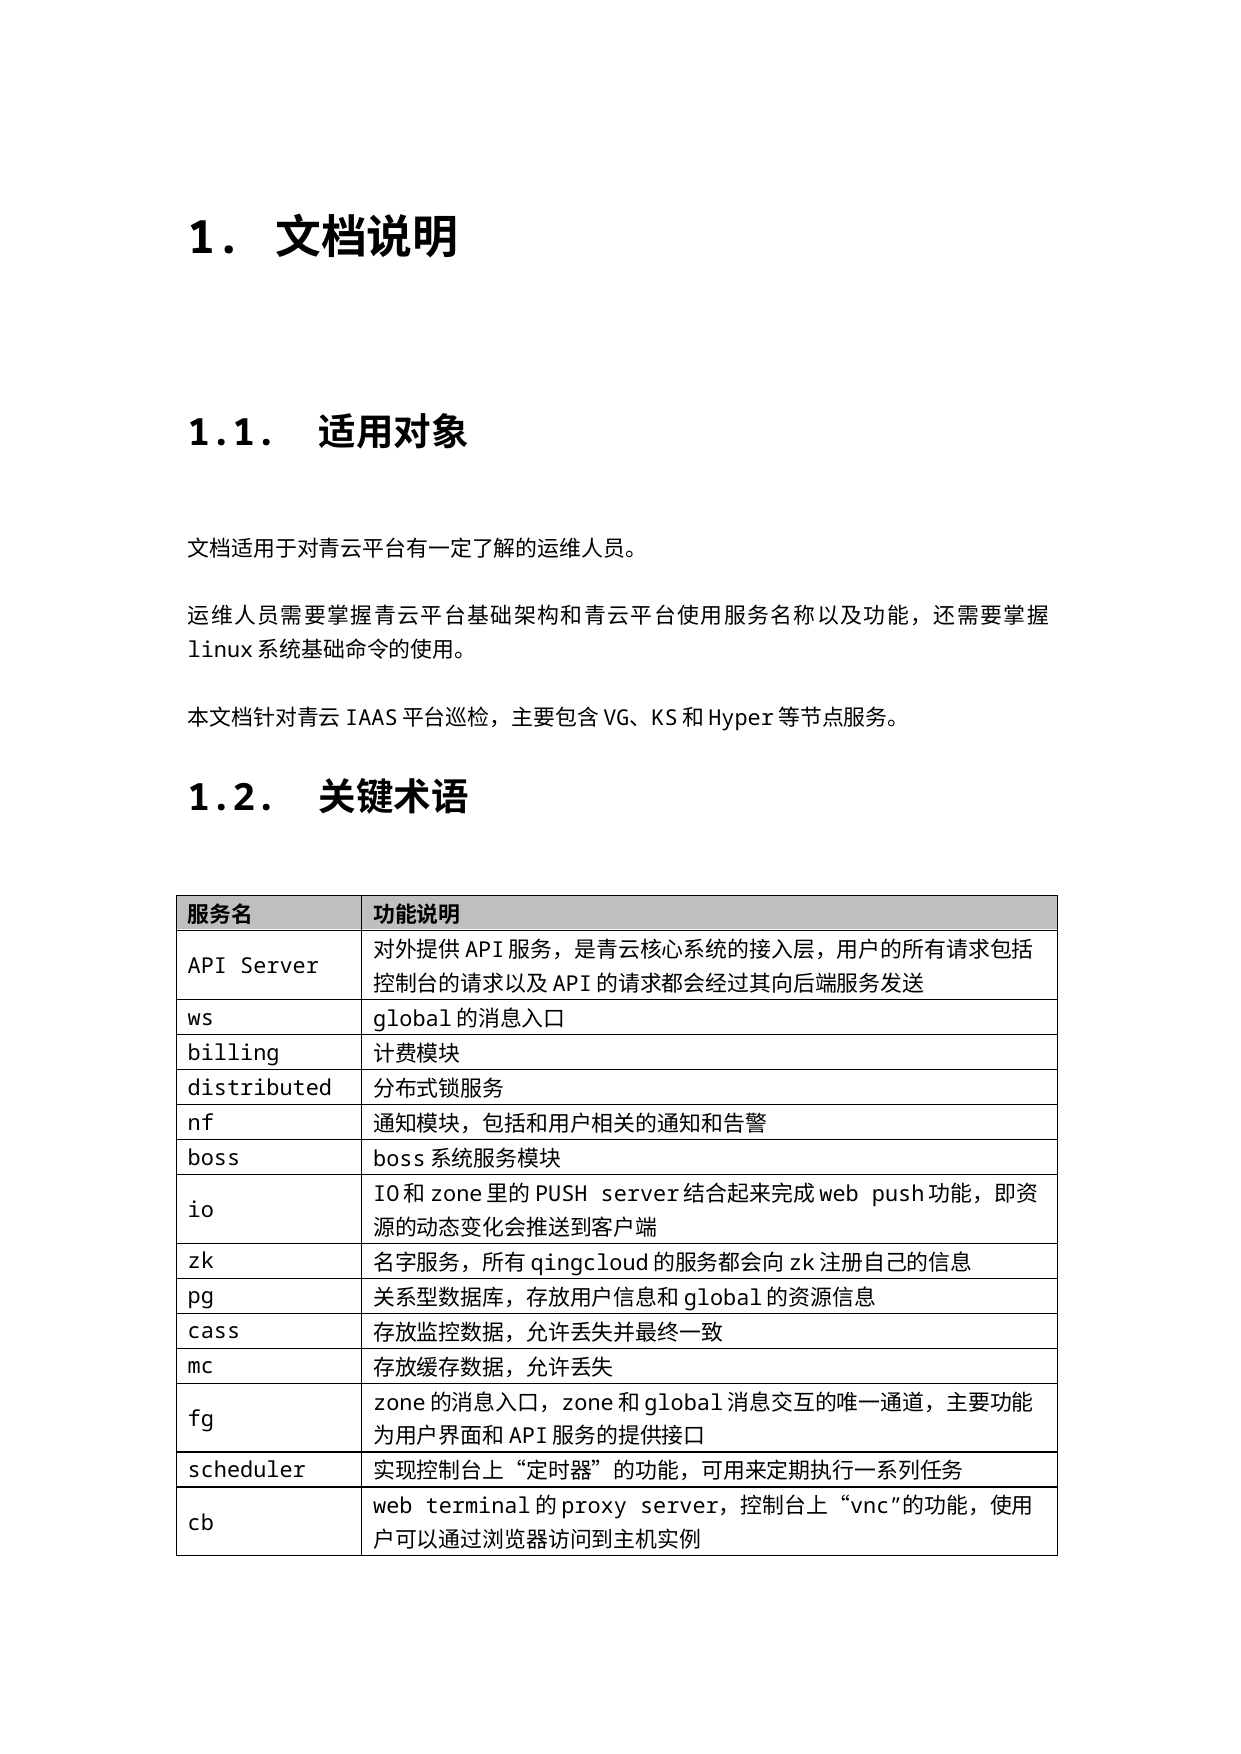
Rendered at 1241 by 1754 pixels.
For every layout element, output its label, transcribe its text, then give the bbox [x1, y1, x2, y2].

table_cell distributed [177, 1070, 361, 1103]
table_cell cb [177, 1488, 361, 1555]
table_cell zk [177, 1244, 361, 1277]
table_cell 关系型数据库，存放用户信息和global的资源信息 [362, 1279, 1057, 1312]
table_cell web terminal的proxy server，控制台上“vnc”的功能，使用户可以通过浏览器访问到主机实例 [362, 1488, 1057, 1555]
table_cell io [177, 1175, 361, 1242]
table_header 服务名 [177, 896, 361, 929]
table_cell pg [177, 1279, 361, 1312]
table_cell zone的消息入口，zone和global消息交互的唯一通道，主要功能为用户界面和API服务的提供接口 [362, 1384, 1057, 1451]
text 运维人员需要掌握青云平台基础架构和青云平台使用服务名称以及功能，还需要掌握linux系统基础命令的使用。 [187, 597, 1053, 665]
table_cell 分布式锁服务 [362, 1070, 1057, 1103]
table_cell boss系统服务模块 [362, 1140, 1057, 1173]
table_cell nf [177, 1105, 361, 1138]
table_cell IO和zone里的PUSH server结合起来完成web push功能，即资源的动态变化会推送到客户端 [362, 1175, 1057, 1242]
table_cell mc [177, 1349, 361, 1382]
table_cell 计费模块 [362, 1035, 1057, 1068]
table_cell 存放缓存数据，允许丢失 [362, 1349, 1057, 1382]
subtitle 关键术语 [187, 760, 1053, 828]
table_cell 存放监控数据，允许丢失并最终一致 [362, 1314, 1057, 1347]
table_cell global的消息入口 [362, 1000, 1057, 1033]
table_cell 对外提供API服务，是青云核心系统的接入层，用户的所有请求包括控制台的请求以及API的请求都会经过其向后端服务发送 [362, 931, 1057, 998]
table_cell 通知模块，包括和用户相关的通知和告警 [362, 1105, 1057, 1138]
table_cell scheduler [177, 1453, 361, 1486]
table_cell 名字服务，所有qingcloud的服务都会向zk注册自己的信息 [362, 1244, 1057, 1277]
table_cell fg [177, 1384, 361, 1451]
table_cell 实现控制台上“定时器”的功能，可用来定期执行一系列任务 [362, 1453, 1057, 1486]
table_header 功能说明 [362, 896, 1057, 929]
subtitle 文档说明 [187, 199, 1053, 267]
subtitle 适用对象 [187, 395, 1053, 463]
table_cell boss [177, 1140, 361, 1173]
text 文档适用于对青云平台有一定了解的运维人员。 [187, 529, 1053, 563]
table_cell ws [177, 1000, 361, 1033]
table_cell billing [177, 1035, 361, 1068]
table_cell API Server [177, 931, 361, 998]
text 本文档针对青云IAAS平台巡检，主要包含VG、KS和Hyper等节点服务。 [187, 699, 1053, 733]
table_cell cass [177, 1314, 361, 1347]
